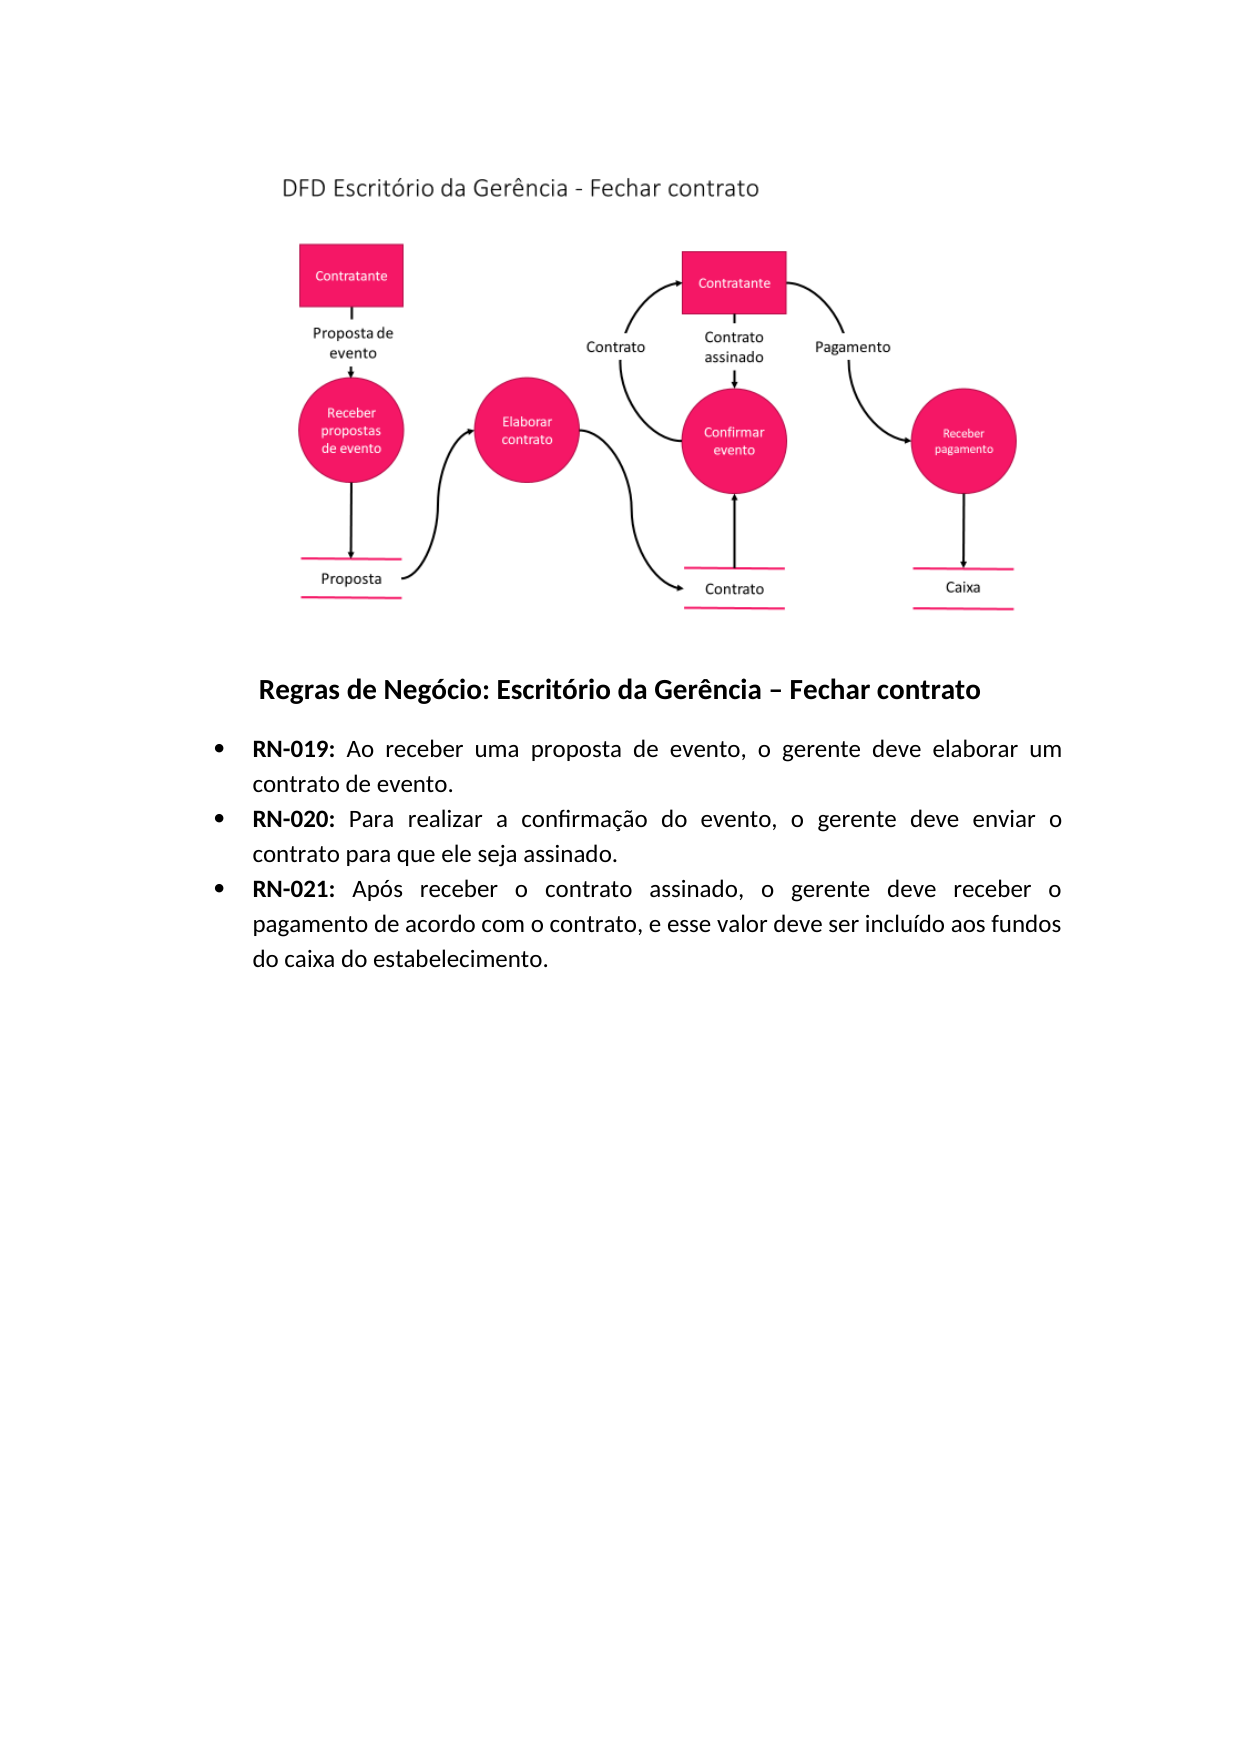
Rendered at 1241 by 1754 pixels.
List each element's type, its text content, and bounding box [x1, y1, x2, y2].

list RN-019: Ao receber uma proposta de evento, o gerente deve elaborar um contrato de evento. [215, 733, 1063, 798]
picture [214, 147, 1101, 646]
text Regras de Negócio: Escritório da Gerência – Fechar contrato [177, 671, 1063, 707]
list RN-020: Para realizar a confirmação do evento, o gerente deve enviar o contrato para que ele seja assinado. [215, 803, 1063, 868]
list RN-021: Após receber o contrato assinado, o gerente deve receber o pagamento de acordo com o contrato, e esse valor deve ser incluído aos fundos do caixa do estabelecimento. [215, 873, 1063, 973]
